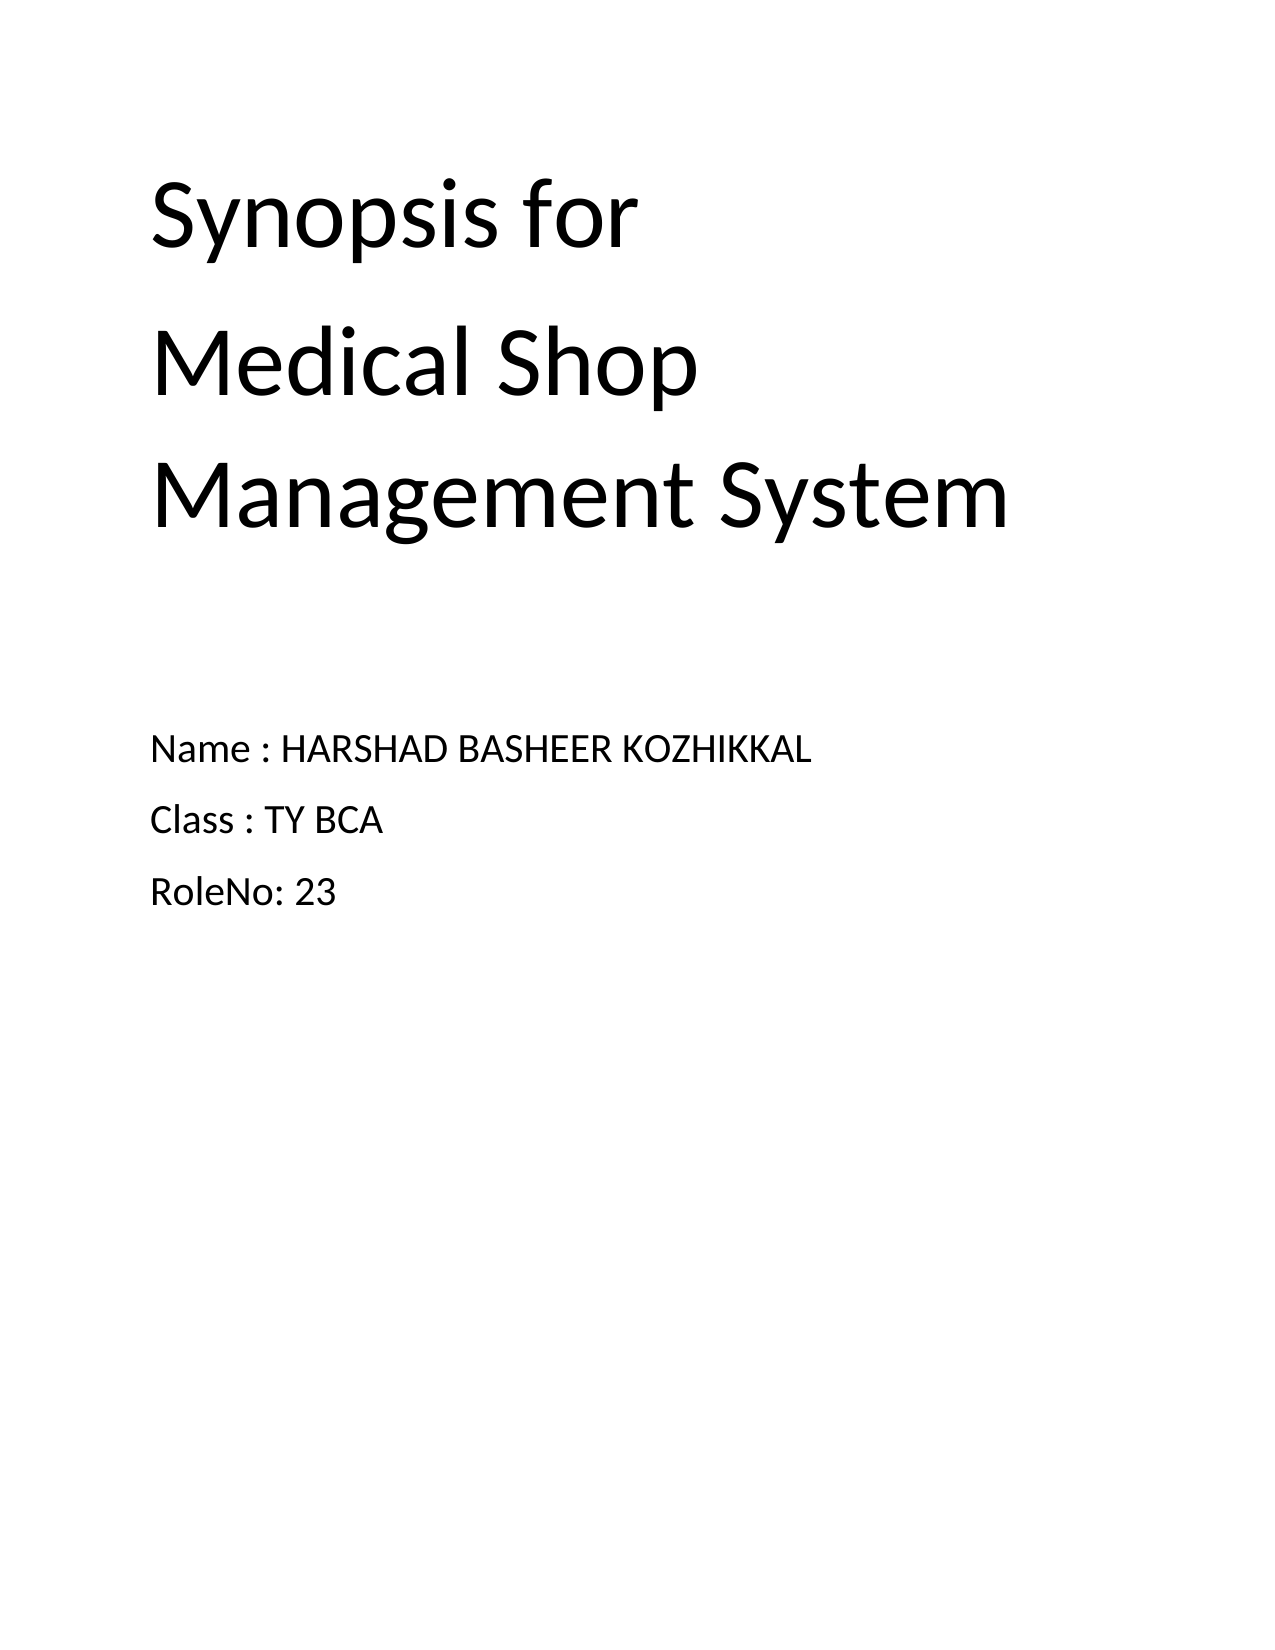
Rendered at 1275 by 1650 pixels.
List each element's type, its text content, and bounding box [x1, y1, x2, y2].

text Name : HARSHAD BASHEER KOZHIKKAL [150, 722, 1125, 773]
text Synopsis for [150, 150, 1125, 272]
text RoleNo: 23 [150, 865, 1125, 916]
text Class : TY BCA [150, 793, 1125, 844]
text Medical Shop Management System [150, 298, 1125, 552]
